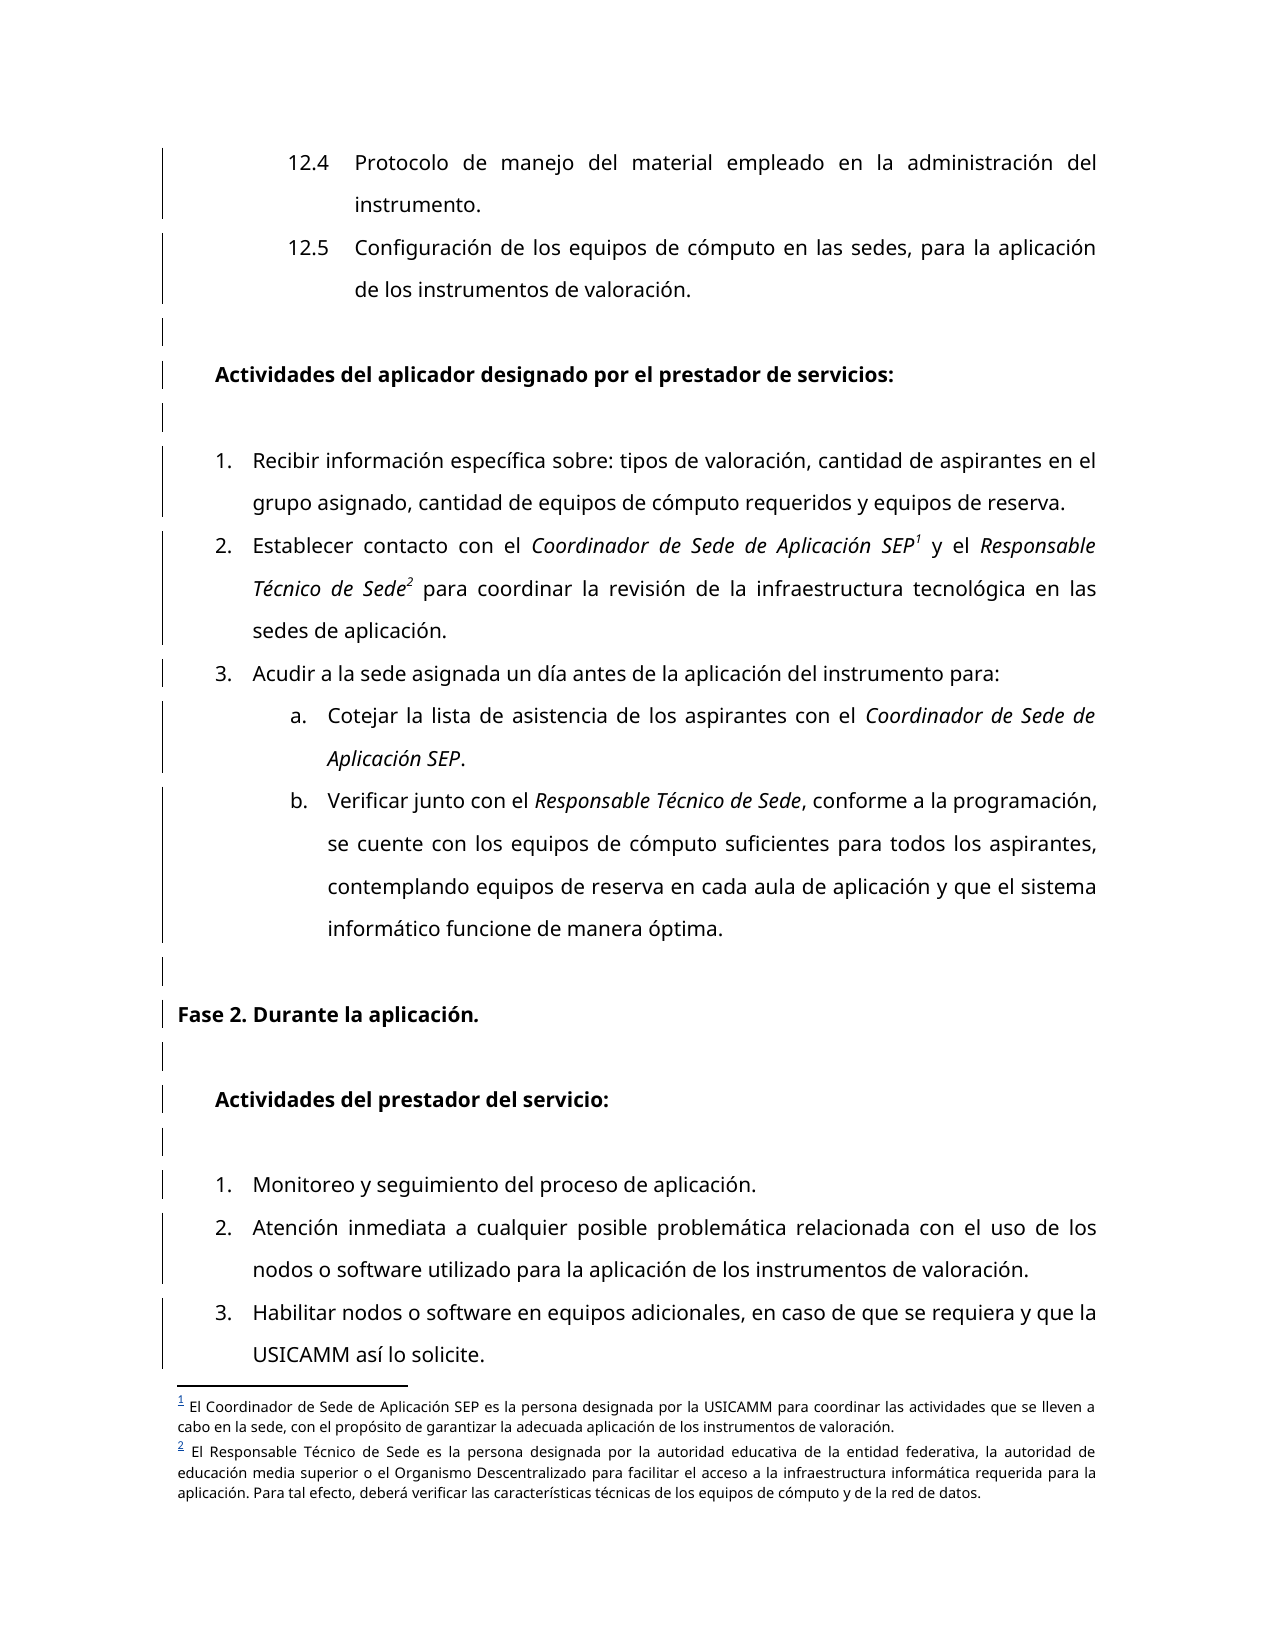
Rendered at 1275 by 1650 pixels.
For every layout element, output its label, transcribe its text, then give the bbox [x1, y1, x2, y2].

text Actividades del prestador del servicio: [215, 1085, 1098, 1113]
list Protocolo de manejo del material empleado en la administración del instrumento. [287, 148, 1098, 219]
list Configuración de los equipos de cómputo en las sedes, para la aplicación de los instrumentos de valoración. [287, 233, 1098, 304]
list Habilitar nodos o software en equipos adicionales, en caso de que se requiera y que la USICAMM así lo solicite. [215, 1298, 1098, 1369]
text Actividades del aplicador designado por el prestador de servicios: [215, 361, 1098, 389]
list Recibir información específica sobre: tipos de valoración, cantidad de aspirantes en el grupo asignado, cantidad de equipos de cómputo requeridos y equipos de reserva. [215, 446, 1098, 517]
text Fase 2. Durante la aplicación. [177, 1000, 1098, 1028]
list Establecer contacto con el Coordinador de Sede de Aplicación SEP y el Responsable Técnico de Sede para coordinar la revisión de la infraestructura tecnológica en las sedes de aplicación. [215, 531, 1098, 645]
list Atención inmediata a cualquier posible problemática relacionada con el uso de los nodos o software utilizado para la aplicación de los instrumentos de valoración. [215, 1213, 1098, 1284]
list Monitoreo y seguimiento del proceso de aplicación. [215, 1170, 1098, 1198]
list Cotejar la lista de asistencia de los aspirantes con el Coordinador de Sede de Aplicación SEP. [290, 701, 1098, 772]
list Verificar junto con el Responsable Técnico de Sede, conforme a la programación, se cuente con los equipos de cómputo suficientes para todos los aspirantes, contemplando equipos de reserva en cada aula de aplicación y que el sistema informático funcione de manera óptima. [290, 787, 1098, 943]
list Acudir a la sede asignada un día antes de la aplicación del instrumento para: [215, 659, 1098, 687]
